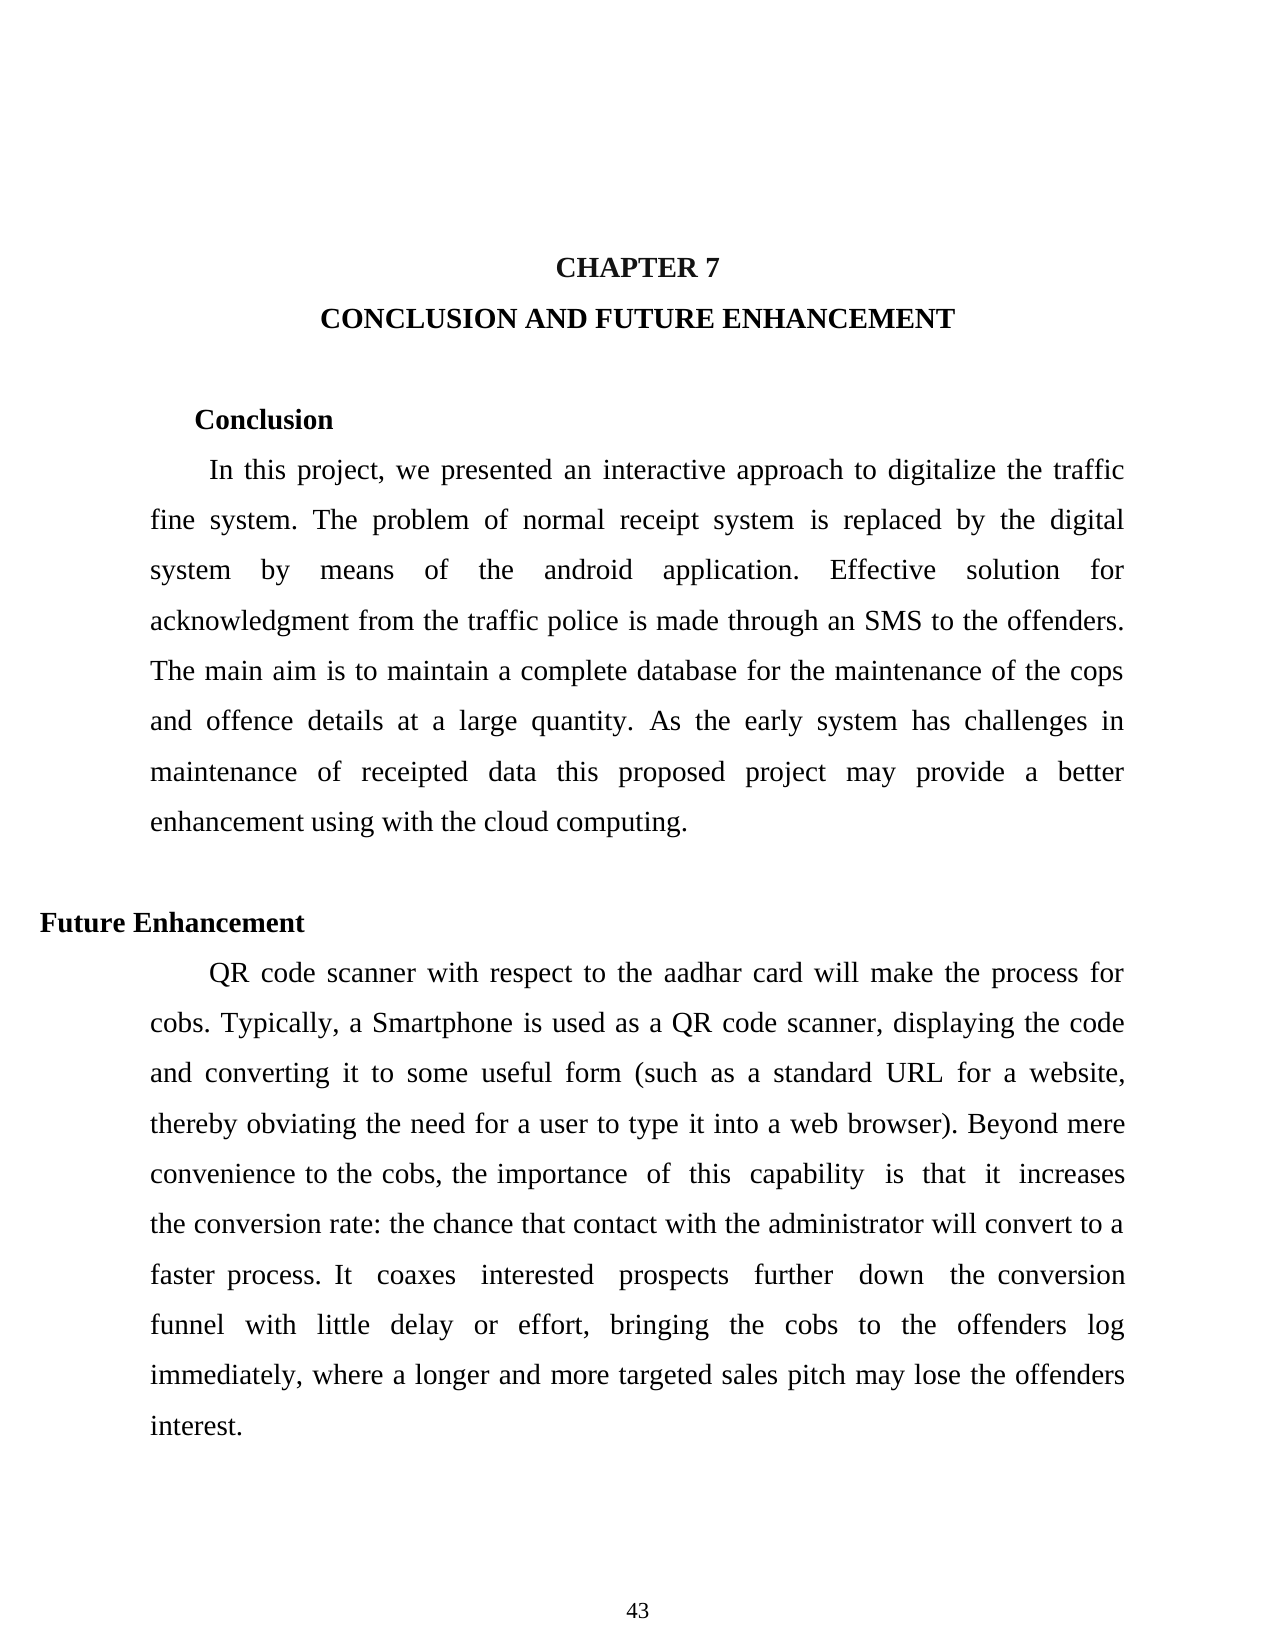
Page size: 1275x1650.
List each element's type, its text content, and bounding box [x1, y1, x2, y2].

text In this project, we presented an interactive approach to digitalize the traffic fine system. The problem of normal receipt system is replaced by the digital system by means of the android application. Effective solution for acknowledgment from the traffic police is made through an SMS to the offenders. The main aim is to maintain a complete database for the maintenance of the cops and offence details at a large quantity. As the early system has challenges in maintenance of receipted data this proposed project may provide a better enhancement using with the cloud computing. [150, 452, 1125, 837]
text CONCLUSION AND FUTURE ENHANCEMENT [222, 301, 1053, 335]
subtitle Future Enhancement [2, 905, 1275, 938]
text QR code scanner with respect to the aadhar card will make the process for cobs. Typically, a Smartphone is used as a QR code scanner, displaying the code and converting it to some useful form (such as a standard URL for a website, thereby obviating the need for a user to type it into a web browser). Beyond mere convenience to the cobs, the importance of this capability is that it increases the conversion rate: the chance that contact with the administrator will convert to a faster process. It coaxes interested prospects further down the conversion funnel with little delay or effort, bringing the cobs to the offenders log immediately, where a longer and more targeted sales pitch may lose the offenders interest. [150, 955, 1126, 1441]
list Conclusion [105, 402, 1275, 435]
text CHAPTER 7 [330, 251, 945, 284]
